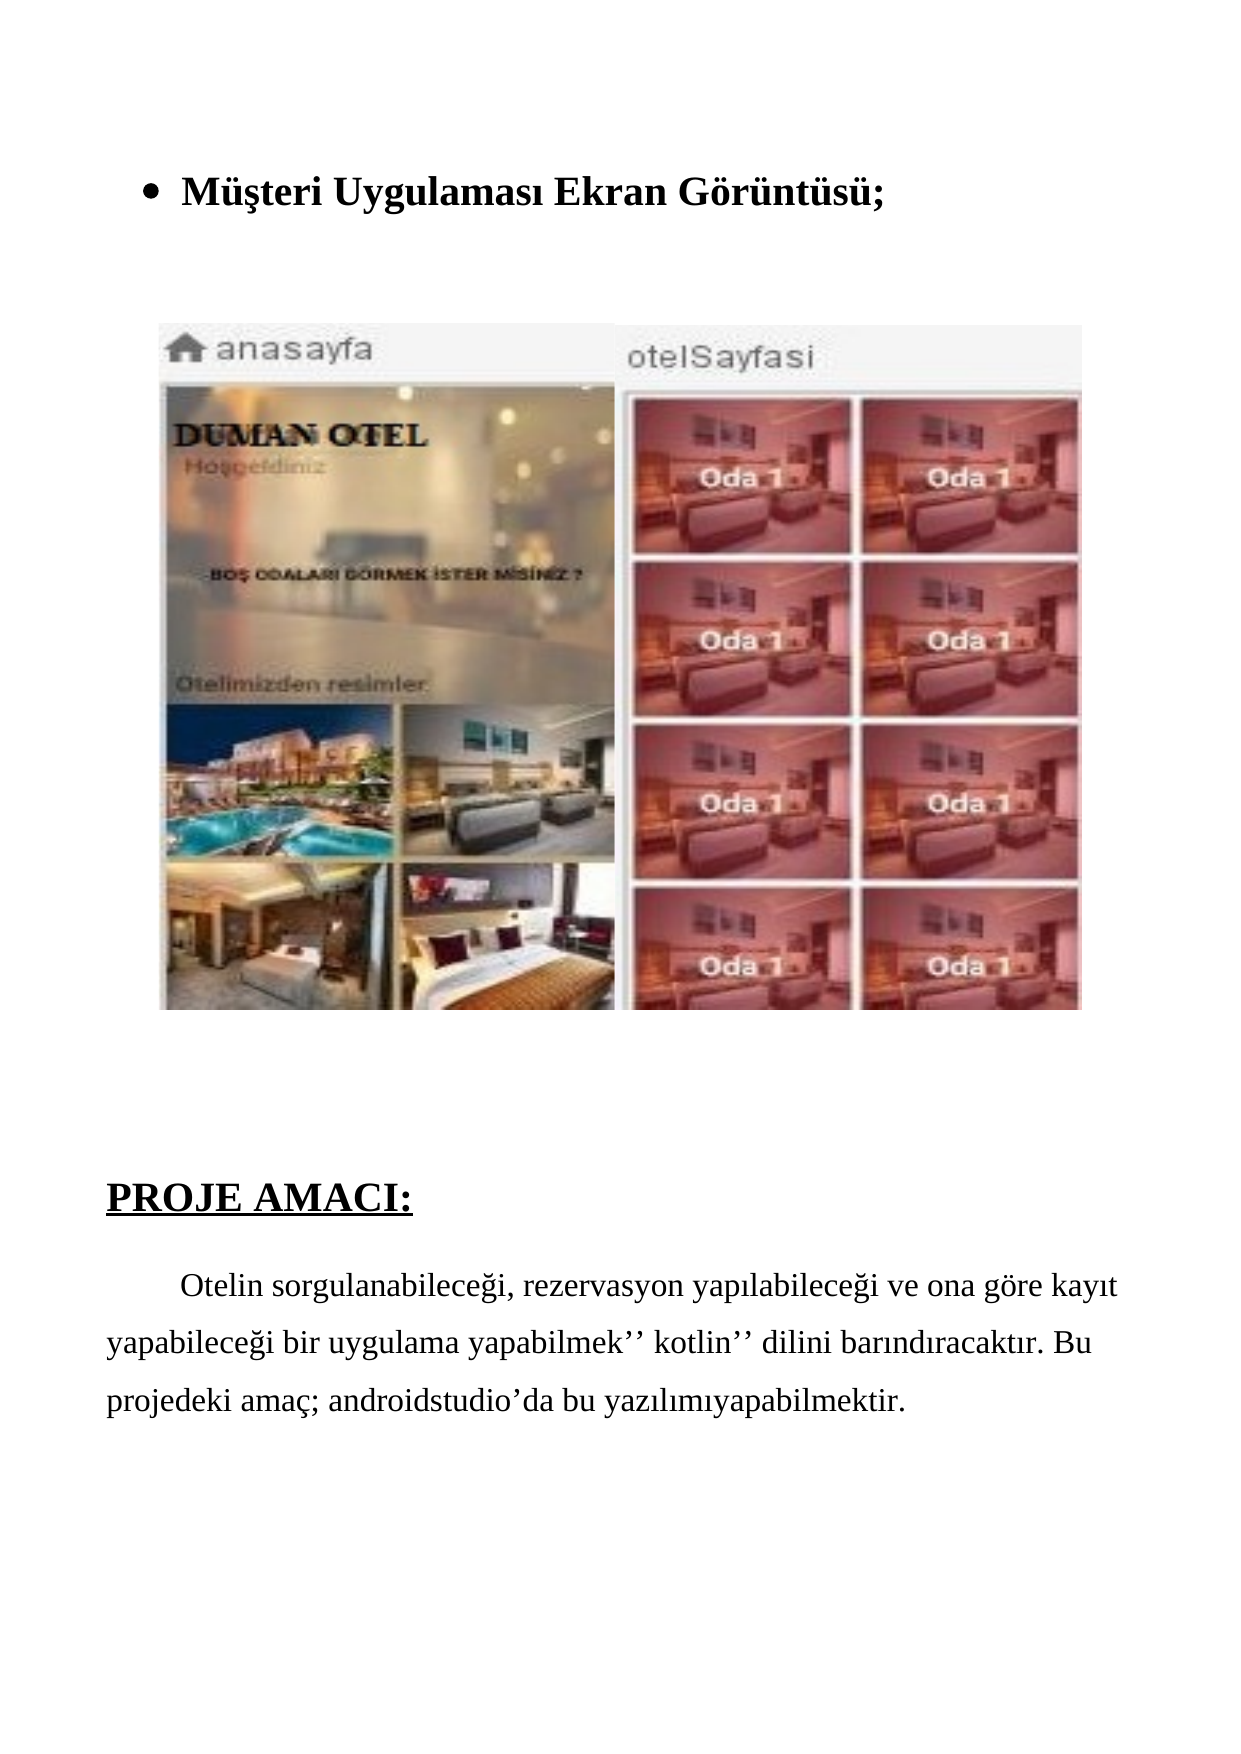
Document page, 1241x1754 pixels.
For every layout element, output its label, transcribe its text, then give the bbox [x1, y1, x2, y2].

text Otelin sorgulanabileceği, rezervasyon yapılabileceği ve ona göre kayıt yapabileceği bir uygulama yapabilmek’’ kotlin’’ dilini barındıracaktır. Bu projedeki amaç; androidstudio’da bu yazılımıyapabilmektir. [106, 1265, 1134, 1418]
text PROJE AMACI: [106, 1172, 1134, 1220]
picture [158, 323, 1082, 1010]
list Müşteri Uygulaması Ekran Görüntüsü; [144, 167, 1134, 215]
